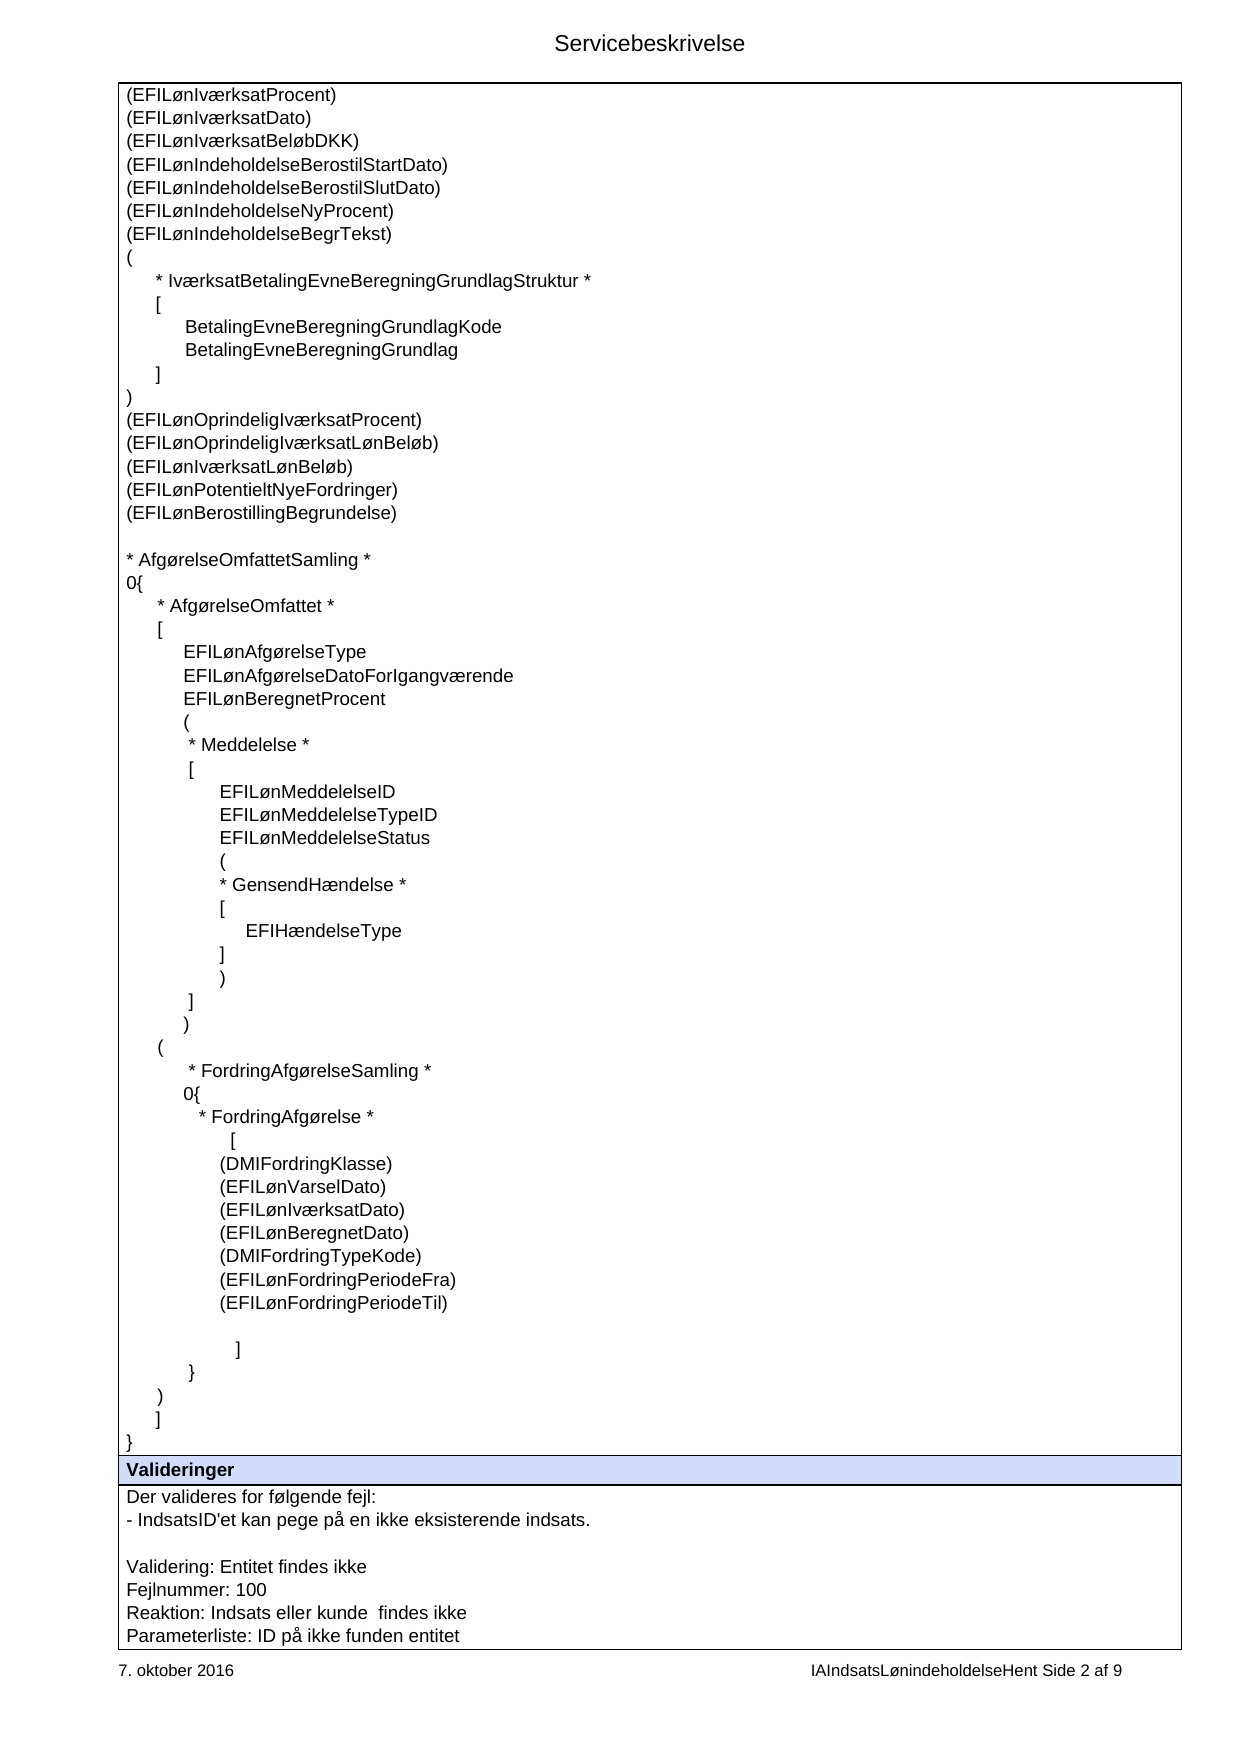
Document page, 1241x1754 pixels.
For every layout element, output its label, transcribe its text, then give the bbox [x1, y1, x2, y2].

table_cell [119, 1486, 1181, 1649]
table_cell Valideringer [119, 1456, 1181, 1484]
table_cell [119, 84, 1181, 1455]
